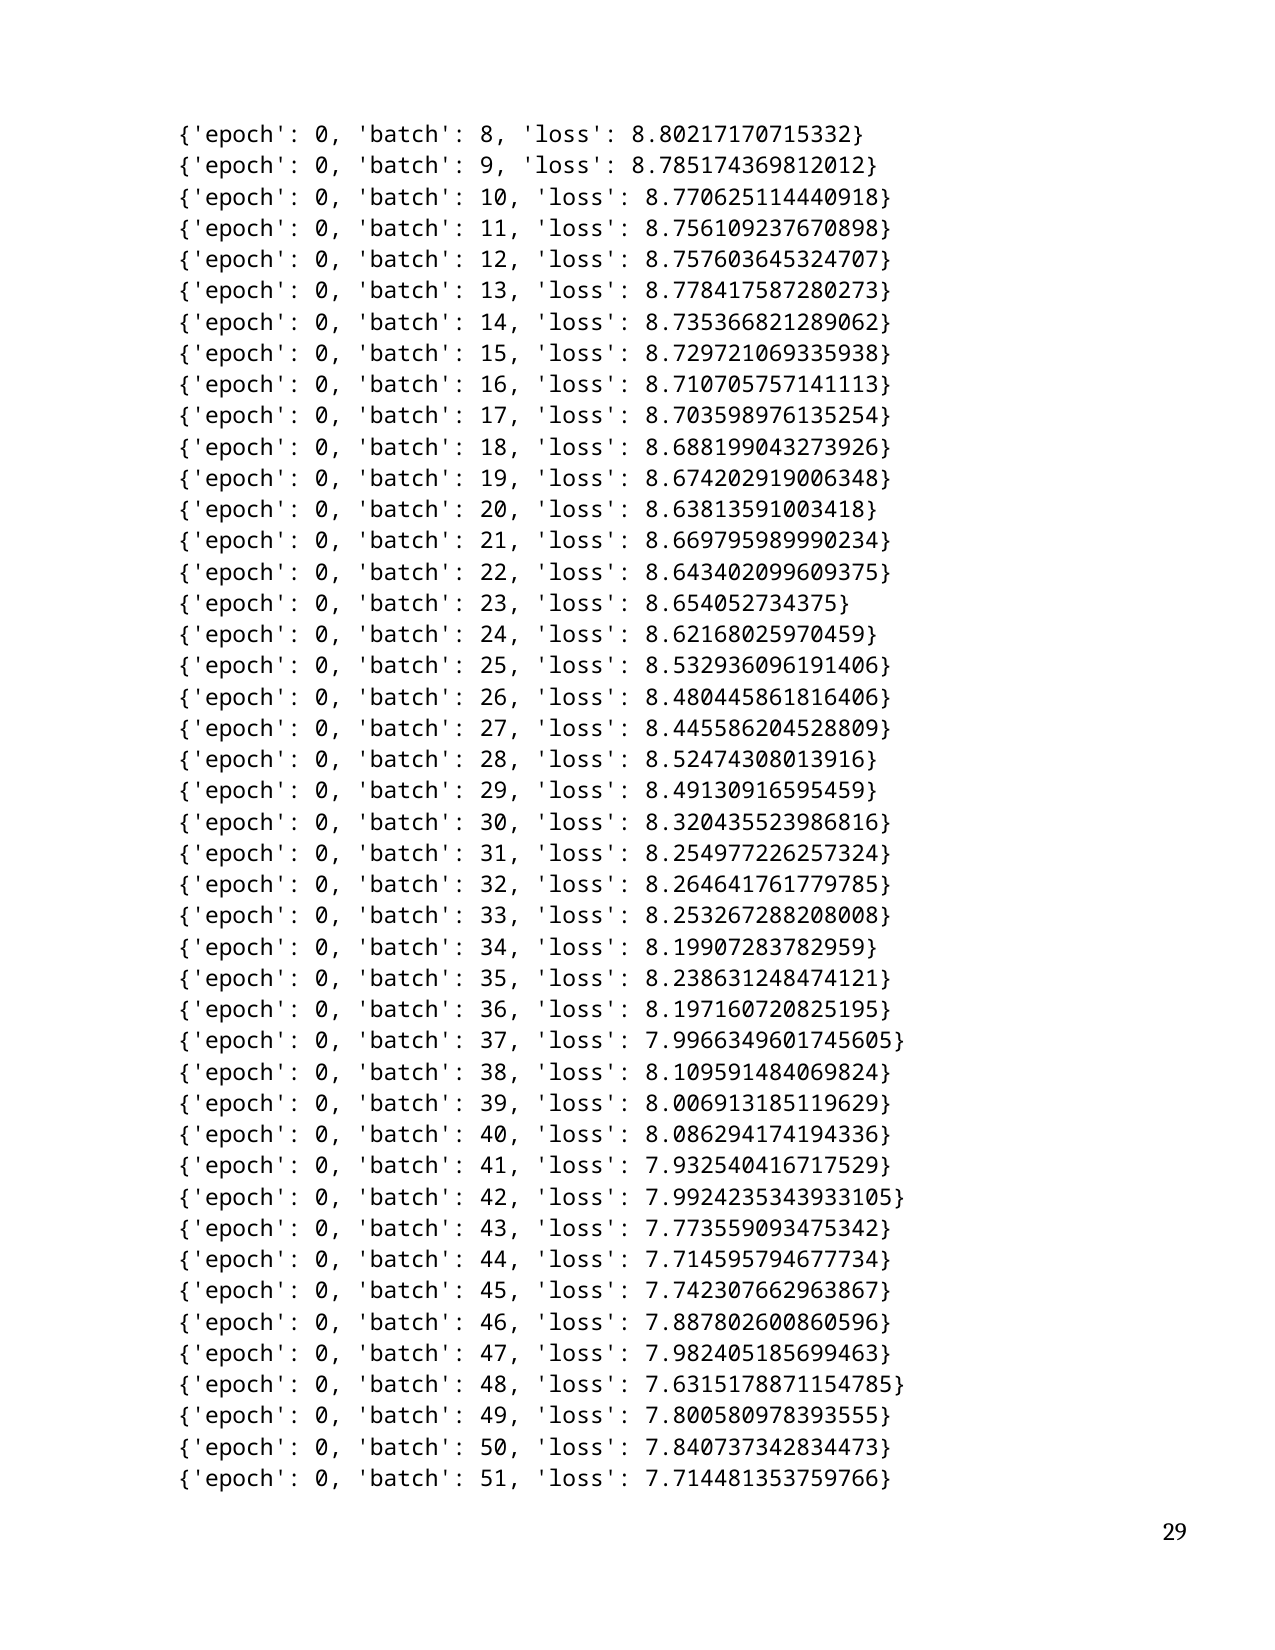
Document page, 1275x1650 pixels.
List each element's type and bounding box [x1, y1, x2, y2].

text [177, 118, 1186, 1493]
